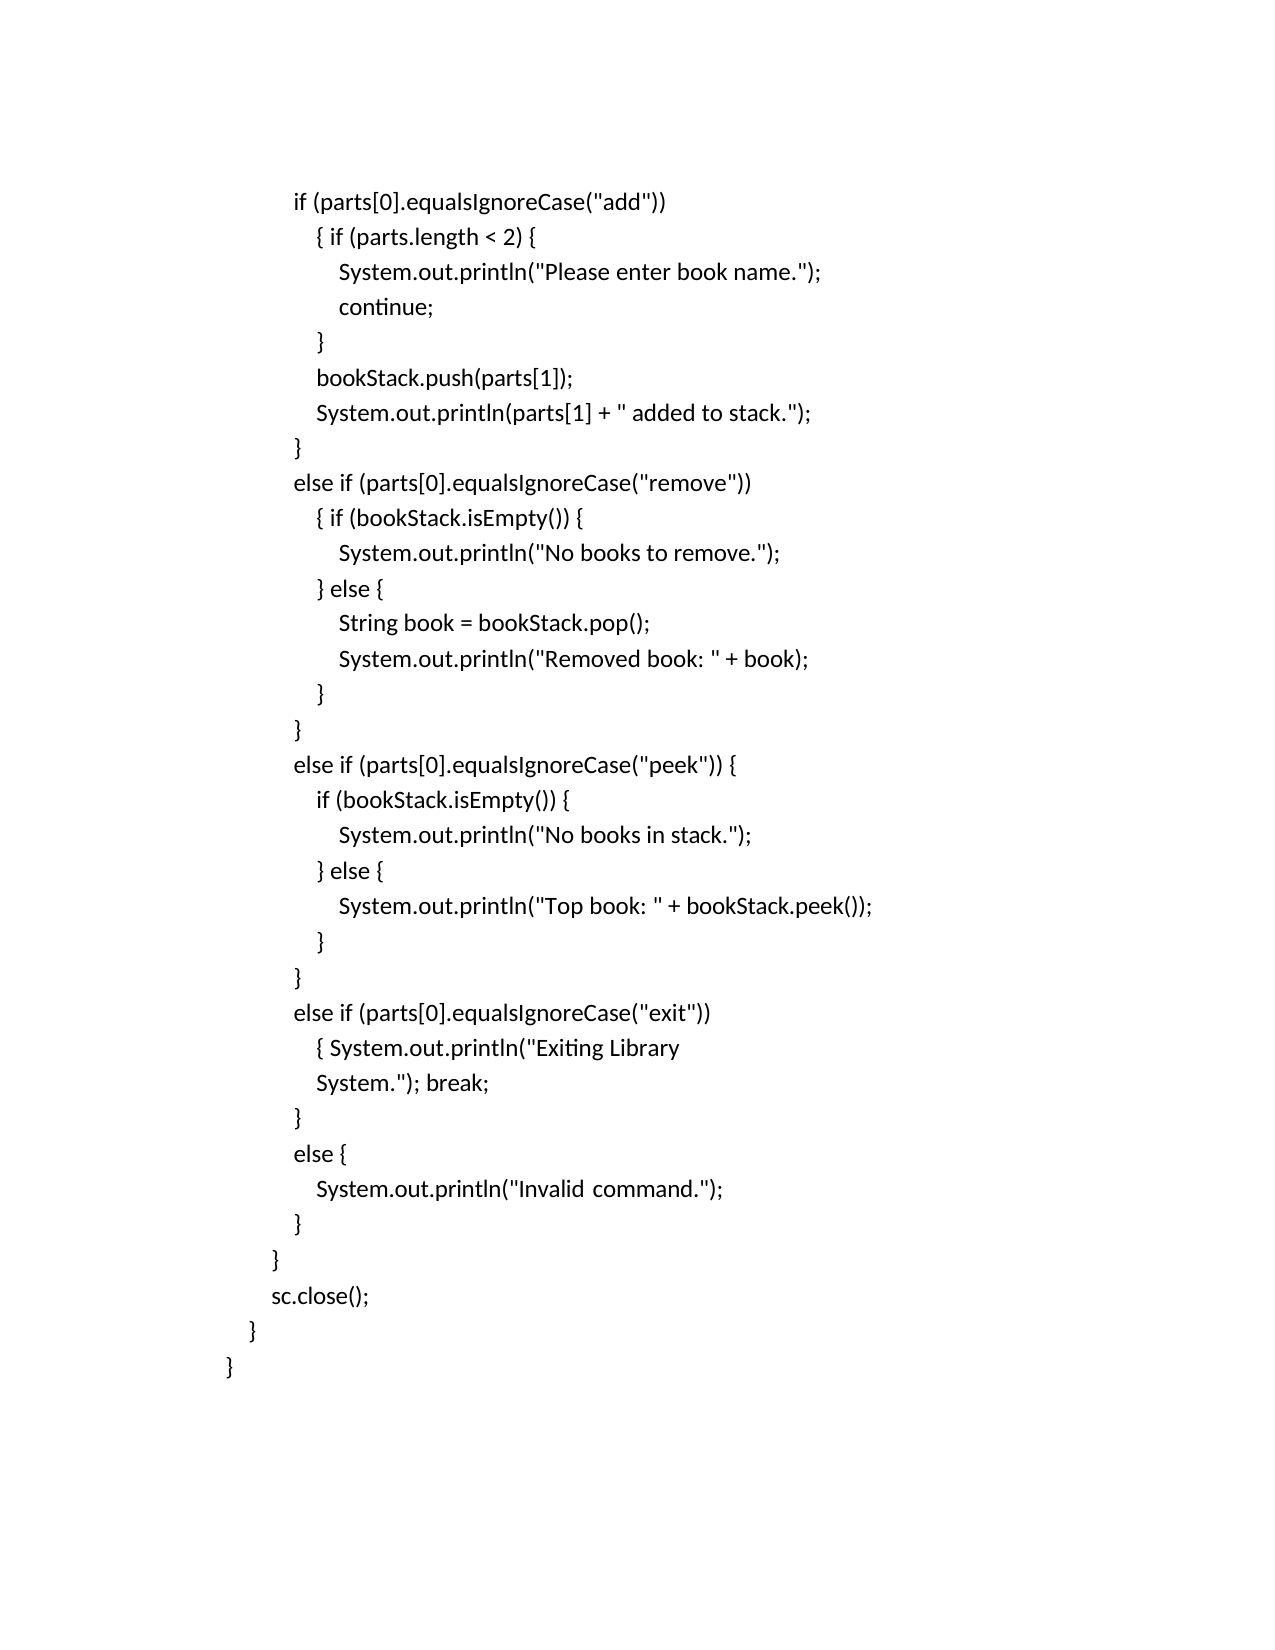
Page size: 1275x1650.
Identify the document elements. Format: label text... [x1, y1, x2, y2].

text bookStack.push(parts[1]); System.out.println(parts[1] + " added to stack."); [316, 362, 847, 427]
text System.out.println("Please enter book name."); continue; [339, 256, 847, 321]
text if (parts[0].equalsIgnoreCase("add")) { if (parts.length < 2) { [293, 186, 687, 251]
text } [271, 1244, 1200, 1275]
text } [293, 962, 1200, 992]
text System.out.println("Invalid command."); [316, 1173, 1200, 1204]
text sc.close(); [271, 1280, 1200, 1311]
text else if (parts[0].equalsIgnoreCase("remove")) { if (bookStack.isEmpty()) { [293, 467, 772, 533]
text } else { [316, 855, 1200, 886]
text } else { [316, 573, 1200, 603]
text } [225, 1351, 1200, 1381]
text System.out.println("No books in stack."); [339, 819, 1200, 850]
text System.out.println("Top book: " + bookStack.peek()); [339, 891, 1200, 921]
text else if (parts[0].equalsIgnoreCase("peek")) { if (bookStack.isEmpty()) { [293, 749, 742, 815]
text System.out.println("No books to remove."); [339, 537, 1200, 568]
text } [293, 1102, 1200, 1133]
text String book = bookStack.pop(); System.out.println("Removed book: " + book); [339, 607, 951, 673]
text else if (parts[0].equalsIgnoreCase("exit")) { System.out.println("Exiting Library System."); break; [293, 997, 775, 1098]
text } [316, 926, 1200, 957]
text } [248, 1315, 1200, 1346]
text } [293, 714, 1200, 745]
text else { [293, 1138, 1200, 1168]
text } [316, 326, 1200, 357]
text } [293, 1209, 1200, 1239]
text } [316, 679, 1200, 709]
text } [293, 432, 1200, 462]
